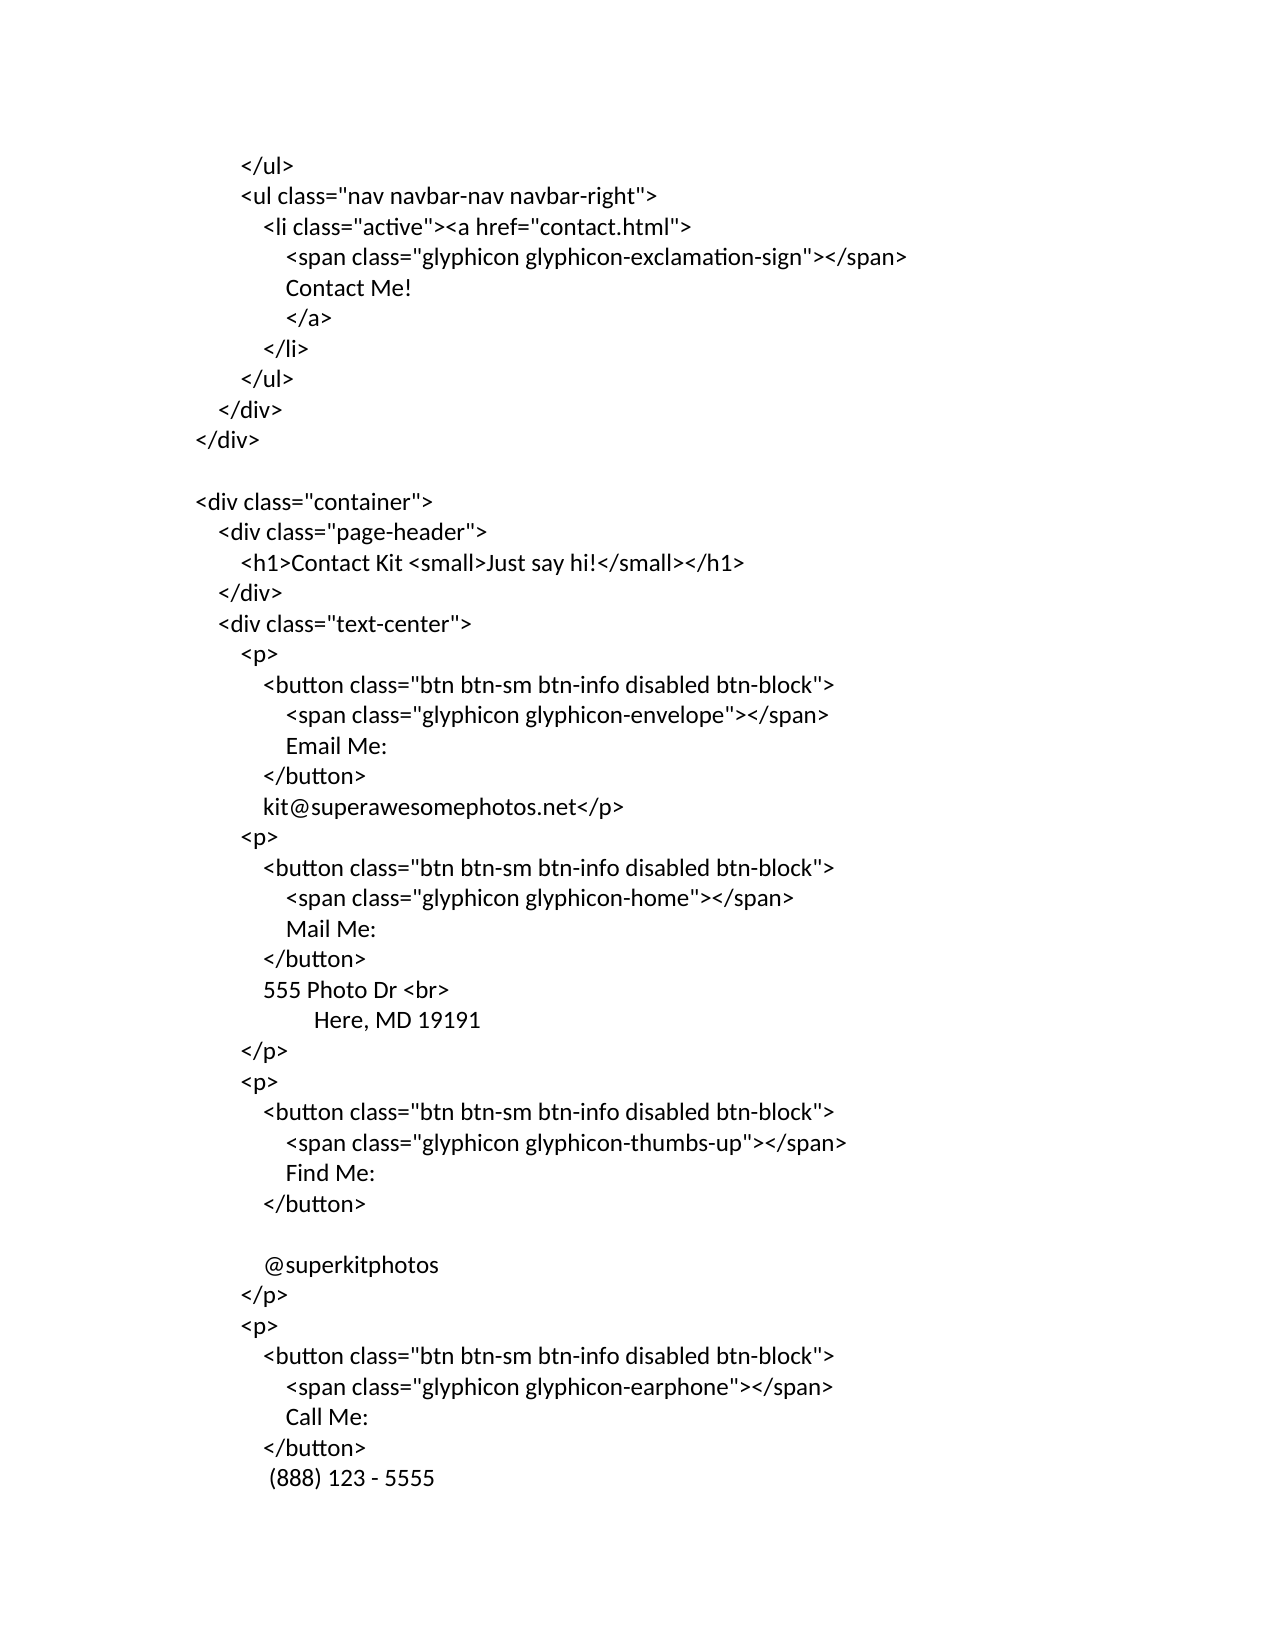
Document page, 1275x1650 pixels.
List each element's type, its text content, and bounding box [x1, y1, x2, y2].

text <h1>Contact Kit <small>Just say hi!</small></h1> [150, 547, 1125, 577]
text </button> [150, 760, 1125, 791]
text Contact Me! [150, 272, 1125, 303]
text <span class="glyphicon glyphicon-exclamation-sign"></span> [150, 242, 1125, 272]
text Call Me: [150, 1401, 1125, 1432]
text <li class="active"><a href="contact.html"> [150, 211, 1125, 242]
text <button class="btn btn-sm btn-info disabled btn-block"> [150, 1096, 1125, 1127]
text <button class="btn btn-sm btn-info disabled btn-block"> [150, 669, 1125, 699]
text </p> [150, 1279, 1125, 1310]
text </button> [150, 1188, 1125, 1218]
text </ul> [150, 364, 1125, 394]
text <span class="glyphicon glyphicon-thumbs-up"></span> [150, 1127, 1125, 1157]
text <span class="glyphicon glyphicon-home"></span> [150, 882, 1125, 913]
text </li> [150, 333, 1125, 364]
text <div class="text-center"> [150, 608, 1125, 638]
text </div> [150, 394, 1125, 425]
text @superkitphotos [150, 1249, 1125, 1279]
text </button> [150, 1432, 1125, 1462]
text </div> [150, 577, 1125, 608]
text <p> [150, 1066, 1125, 1096]
text Find Me: [150, 1157, 1125, 1188]
text </div> [150, 425, 1125, 455]
text 555 Photo Dr <br> [150, 974, 1125, 1004]
text Email Me: [150, 730, 1125, 760]
text </button> [150, 943, 1125, 974]
text <p> [150, 638, 1125, 669]
text Here, MD 19191 [150, 1004, 1125, 1035]
text <div class="page-header"> [150, 516, 1125, 547]
text <button class="btn btn-sm btn-info disabled btn-block"> [150, 1340, 1125, 1371]
text </a> [150, 303, 1125, 333]
text <p> [150, 1310, 1125, 1340]
text </ul> [150, 150, 1125, 181]
text <span class="glyphicon glyphicon-envelope"></span> [150, 699, 1125, 730]
text (888) 123 - 5555 [150, 1462, 1125, 1493]
text <p> [150, 821, 1125, 852]
text <ul class="nav navbar-nav navbar-right"> [150, 181, 1125, 211]
text </p> [150, 1035, 1125, 1066]
text <span class="glyphicon glyphicon-earphone"></span> [150, 1371, 1125, 1401]
text Mail Me: [150, 913, 1125, 943]
text <button class="btn btn-sm btn-info disabled btn-block"> [150, 852, 1125, 882]
text kit@superawesomephotos.net</p> [150, 791, 1125, 821]
text <div class="container"> [150, 486, 1125, 516]
